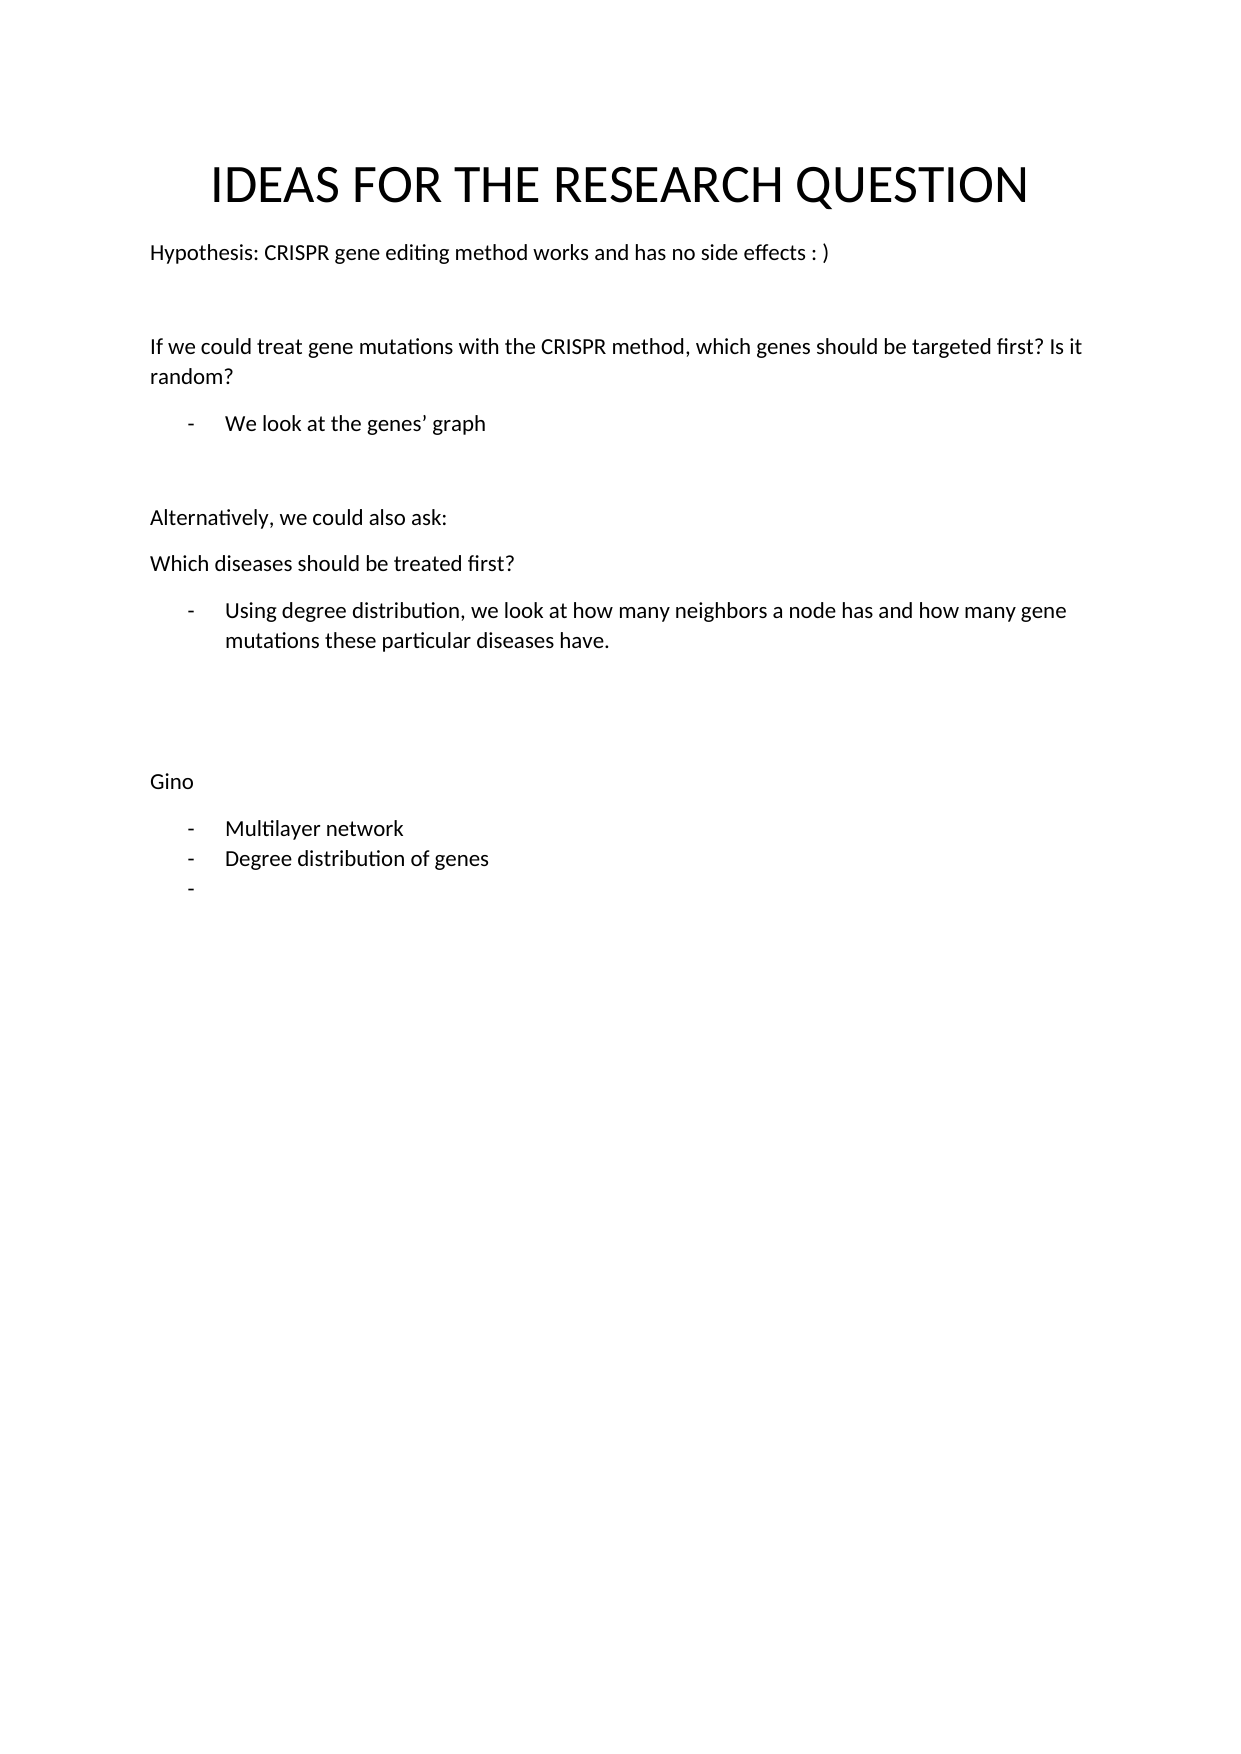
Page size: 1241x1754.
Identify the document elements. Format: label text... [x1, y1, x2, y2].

text Hypothesis: CRISPR gene editing method works and has no side effects : ) [150, 238, 1090, 266]
text If we could treat gene mutations with the CRISPR method, which genes should be targeted first? Is it random? [150, 332, 1090, 390]
list We look at the genes’ graph [187, 409, 1090, 437]
list Degree distribution of genes [187, 844, 1090, 872]
text IDEAS FOR THE RESEARCH QUESTION [150, 150, 1090, 216]
text Which diseases should be treated first? [150, 549, 1090, 577]
list Using degree distribution, we look at how many neighbors a node has and how many gene mutations these particular diseases have. [187, 596, 1090, 654]
text Gino [150, 767, 1090, 795]
list Multilayer network [187, 814, 1090, 842]
text Alternatively, we could also ask: [150, 503, 1090, 531]
